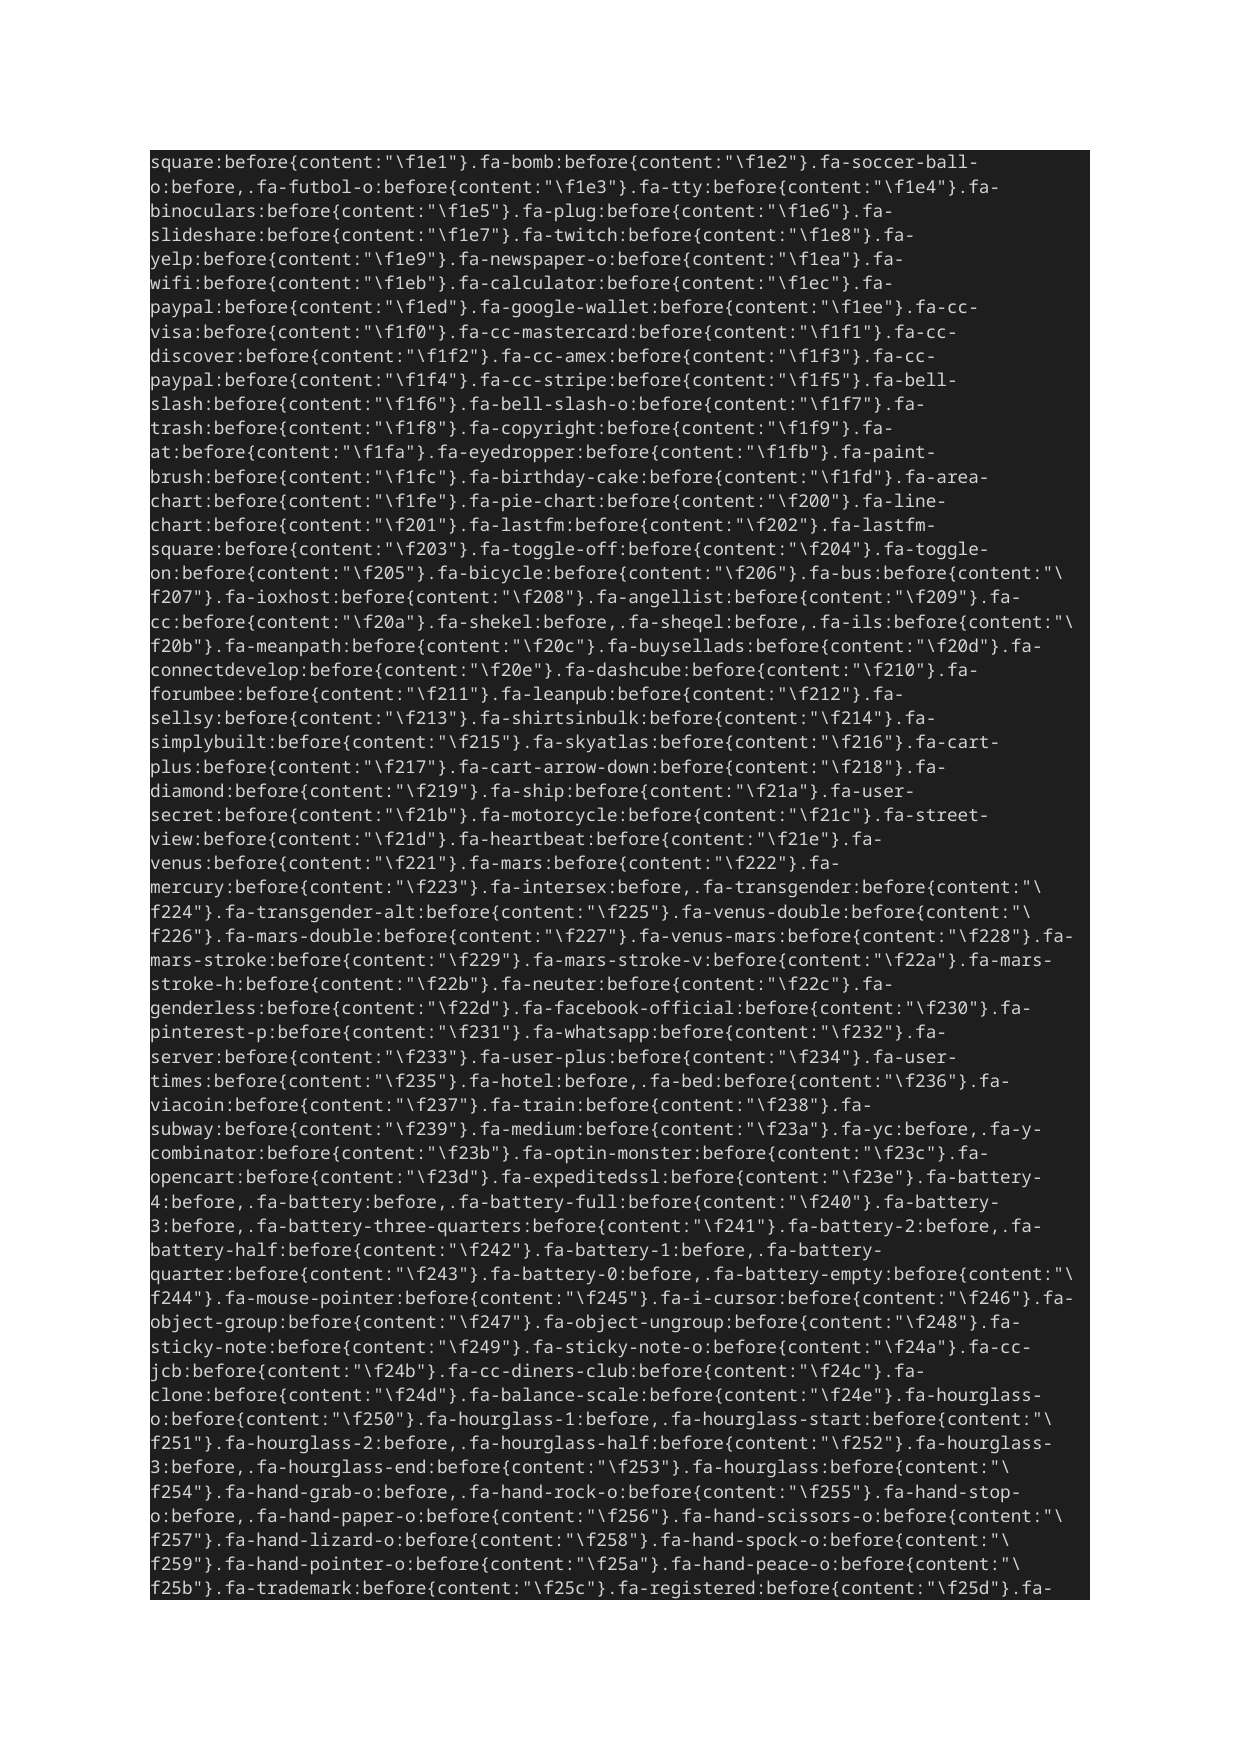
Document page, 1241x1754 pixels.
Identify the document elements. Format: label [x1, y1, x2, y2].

text [150, 150, 1090, 1600]
